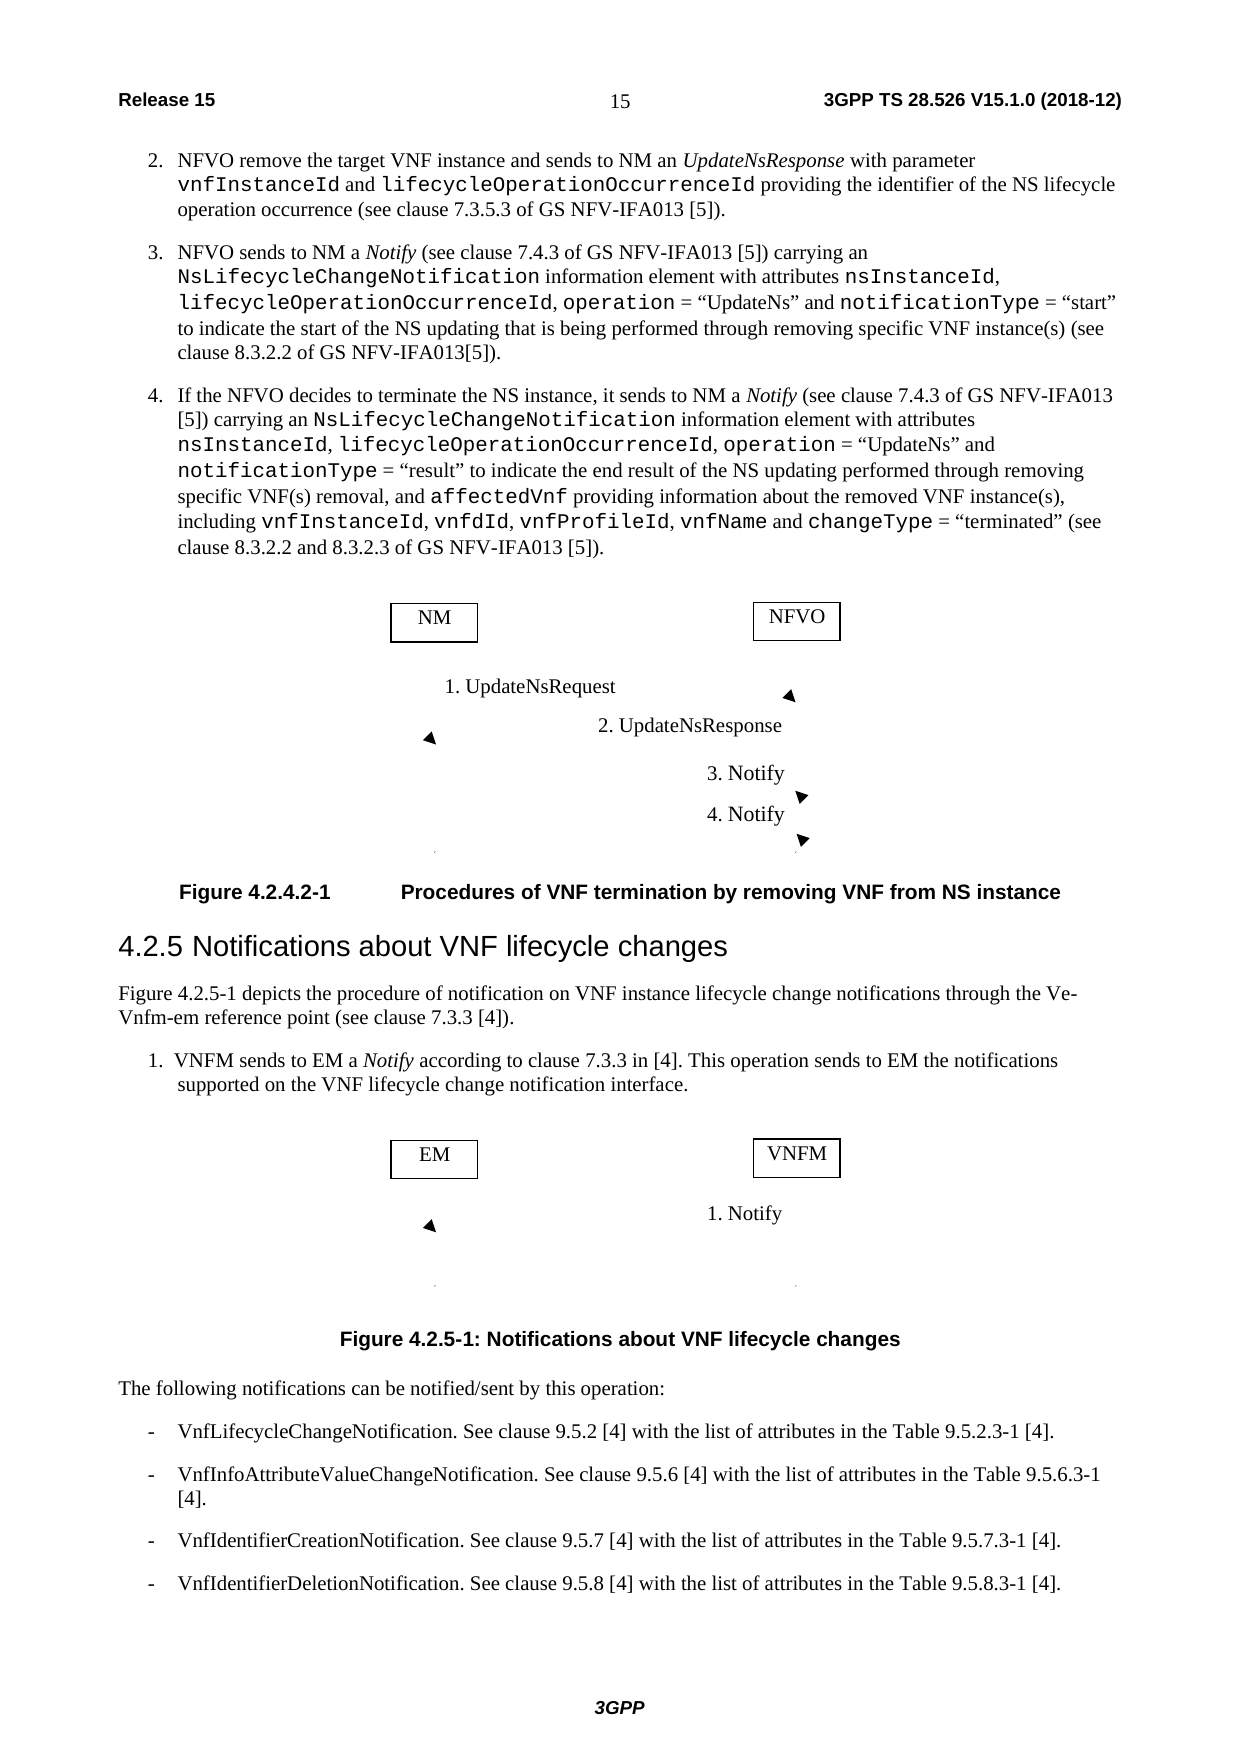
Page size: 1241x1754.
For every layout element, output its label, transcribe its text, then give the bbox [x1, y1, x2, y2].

text 1. VNFM sends to EM a Notify according to clause 7.3.3 in [4]. This operation sends to EM the notifications supported on the VNF lifecycle change notification interface. [148, 1048, 1122, 1096]
text The following notifications can be notified/sent by this operation: [118, 1376, 1122, 1400]
text 2. NFVO remove the target VNF instance and sends to NM an UpdateNsResponse with parameter vnfInstanceId and lifecycleOperationOccurrenceId providing the identifier of the NS lifecycle operation occurrence (see clause 7.3.5.3 of GS NFV-IFA013 [5]). [148, 147, 1122, 221]
text - VnfInfoAttributeValueChangeNotification. See clause 9.5.6 [4] with the list of attributes in the Table 9.5.6.3-1 [4]. [148, 1462, 1122, 1510]
text - VnfIdentifierDeletionNotification. See clause 9.5.8 [4] with the list of attributes in the Table 9.5.8.3-1 [4]. [148, 1571, 1122, 1595]
text Figure 4.2.5-1 depicts the procedure of notification on VNF instance lifecycle change notifications through the Ve-Vnfm-em reference point (see clause 7.3.3 [4]). [118, 981, 1122, 1029]
text - VnfIdentifierCreationNotification. See clause 9.5.7 [4] with the list of attributes in the Table 9.5.7.3-1 [4]. [148, 1528, 1122, 1552]
subtitle 4.2.5 Notifications about VNF lifecycle changes [118, 929, 1122, 962]
text 3. NFVO sends to NM a Notify (see clause 7.4.3 of GS NFV-IFA013 [5]) carrying an NsLifecycleChangeNotification information element with attributes nsInstanceId, lifecycleOperationOccurrenceId, operation = “UpdateNs” and notificationType = “start” to indicate the start of the NS updating that is being performed through removing specific VNF instance(s) (see clause 8.3.2.2 of GS NFV-IFA013[5]). [148, 240, 1122, 364]
text 4. If the NFVO decides to terminate the NS instance, it sends to NM a Notify (see clause 7.4.3 of GS NFV-IFA013 [5]) carrying an NsLifecycleChangeNotification information element with attributes nsInstanceId, lifecycleOperationOccurrenceId, operation = “UpdateNs” and notificationType = “result” to indicate the end result of the NS updating performed through removing specific VNF(s) removal, and affectedVnf providing information about the removed VNF instance(s), including vnfInstanceId, vnfdId, vnfProfileId, vnfName and changeType = “terminated” (see clause 8.3.2.2 and 8.3.2.3 of GS NFV-IFA013 [5]). [148, 382, 1122, 559]
text Figure 4.2.4.2-1 Procedures of VNF termination by removing VNF from NS instance [118, 880, 1122, 904]
text - VnfLifecycleChangeNotification. See clause 9.5.2 [4] with the list of attributes in the Table 9.5.2.3-1 [4]. [148, 1419, 1122, 1443]
text Figure 4.2.5-1: Notifications about VNF lifecycle changes [118, 1327, 1122, 1351]
